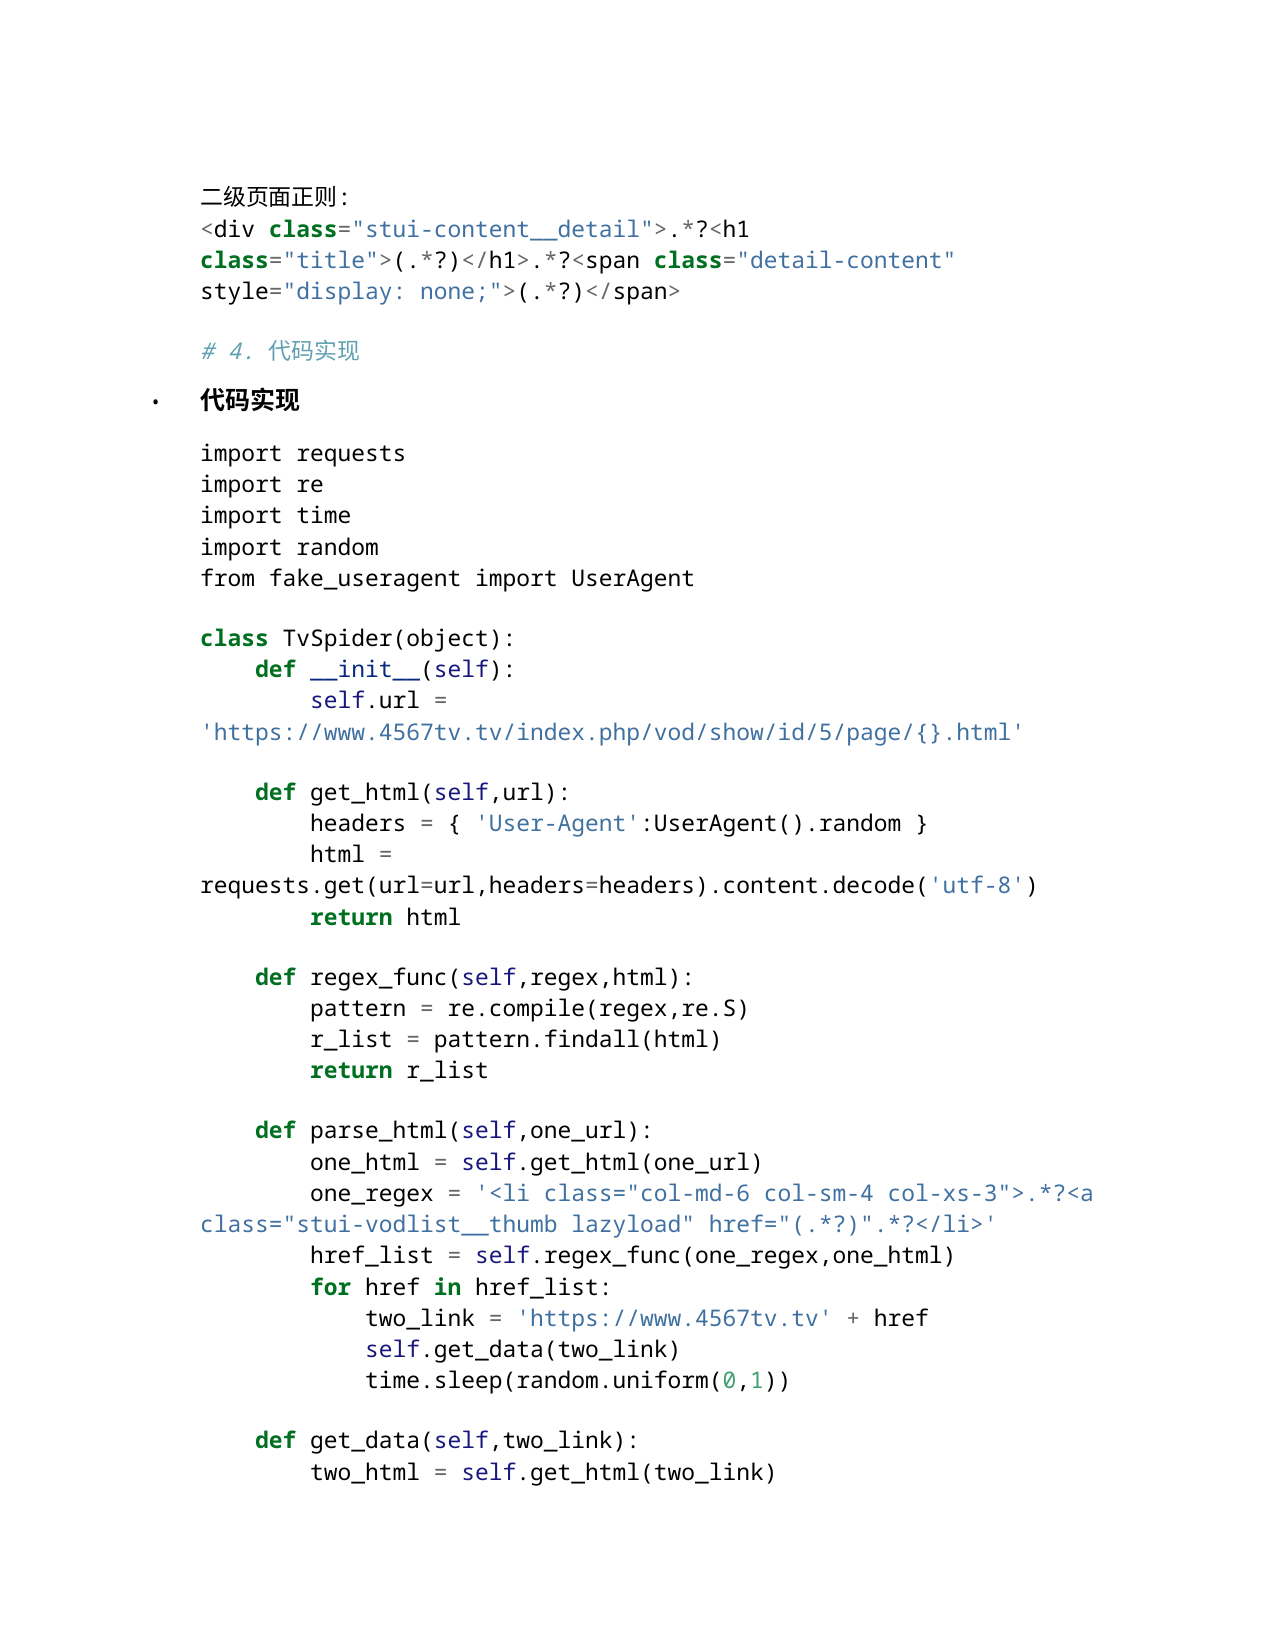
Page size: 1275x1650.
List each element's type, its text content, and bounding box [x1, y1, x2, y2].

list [150, 150, 1125, 366]
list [150, 437, 1125, 1487]
list 代码实现 [150, 387, 1125, 416]
